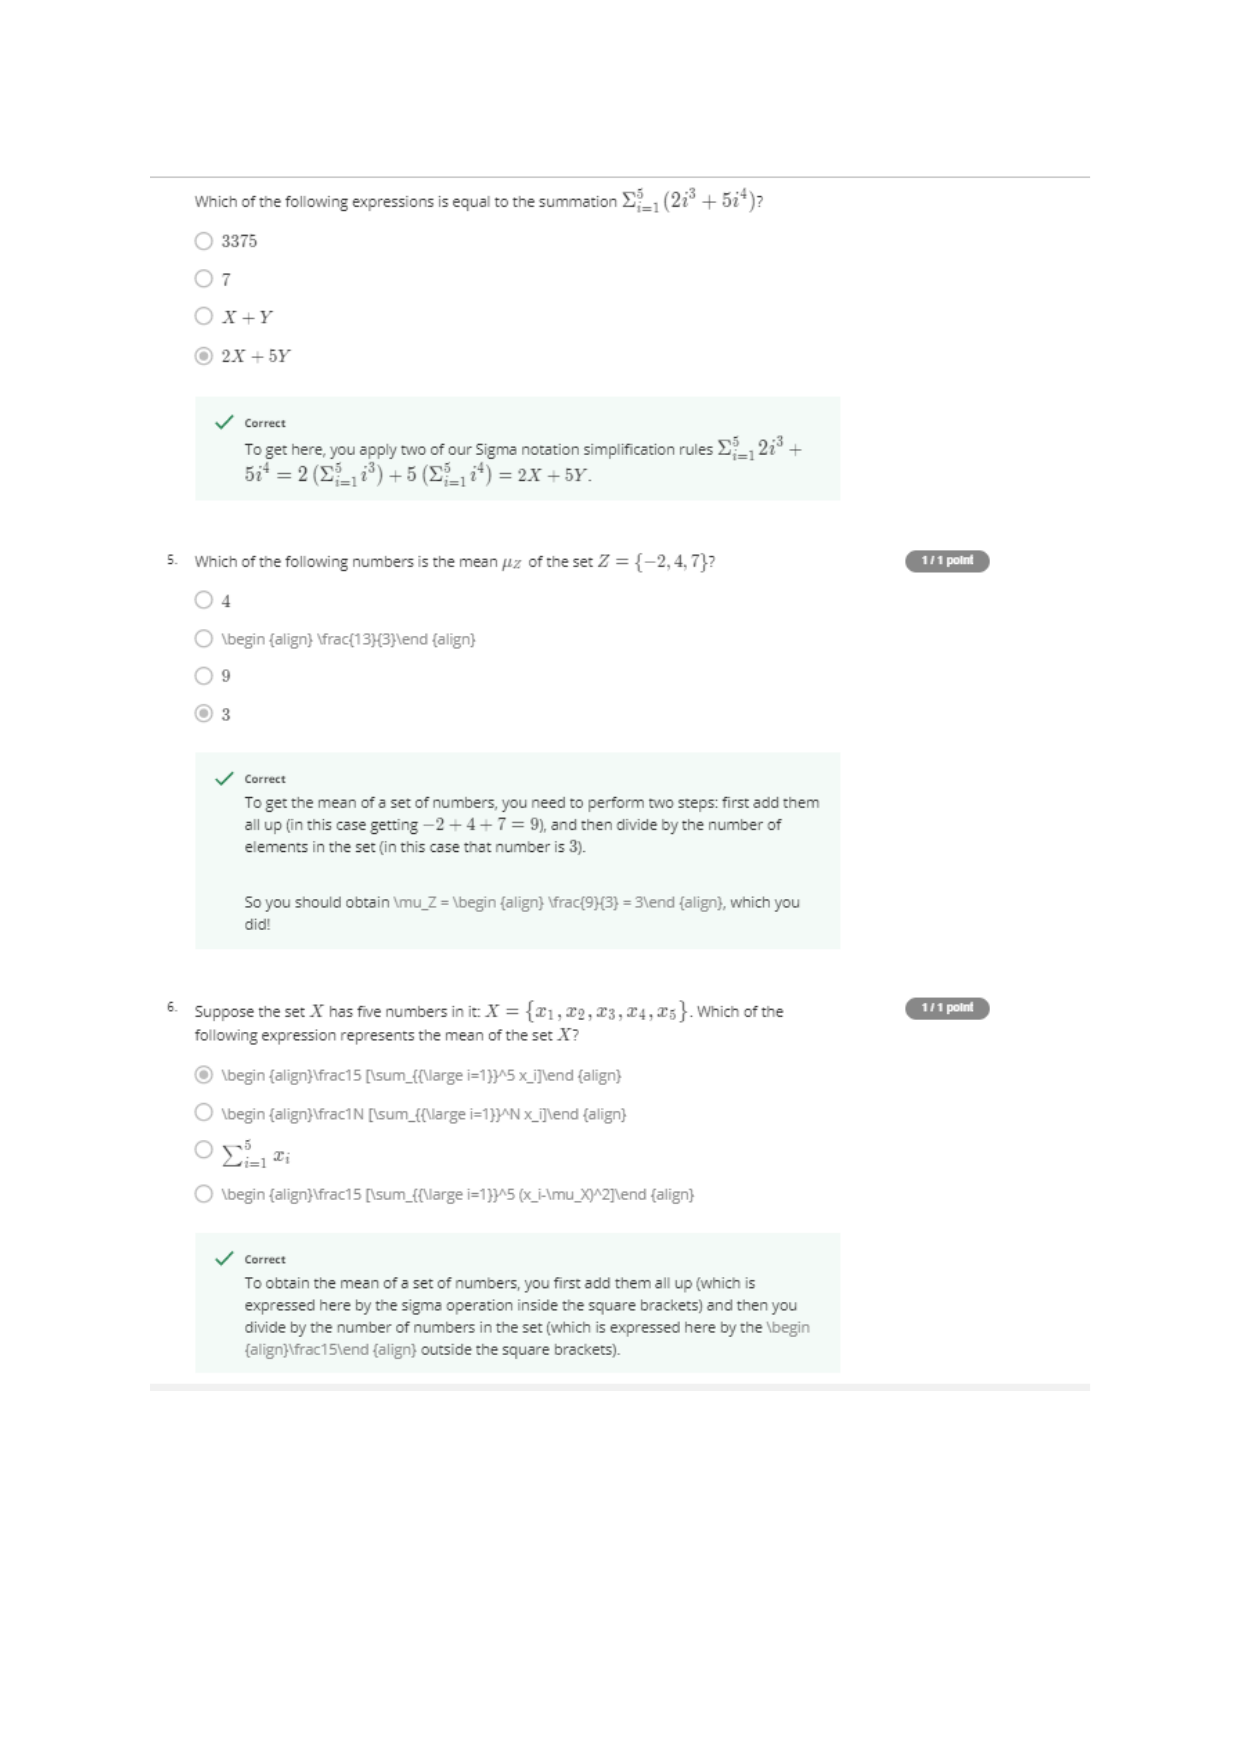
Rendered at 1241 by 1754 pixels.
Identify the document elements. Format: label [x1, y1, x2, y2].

picture [150, 150, 1091, 1391]
